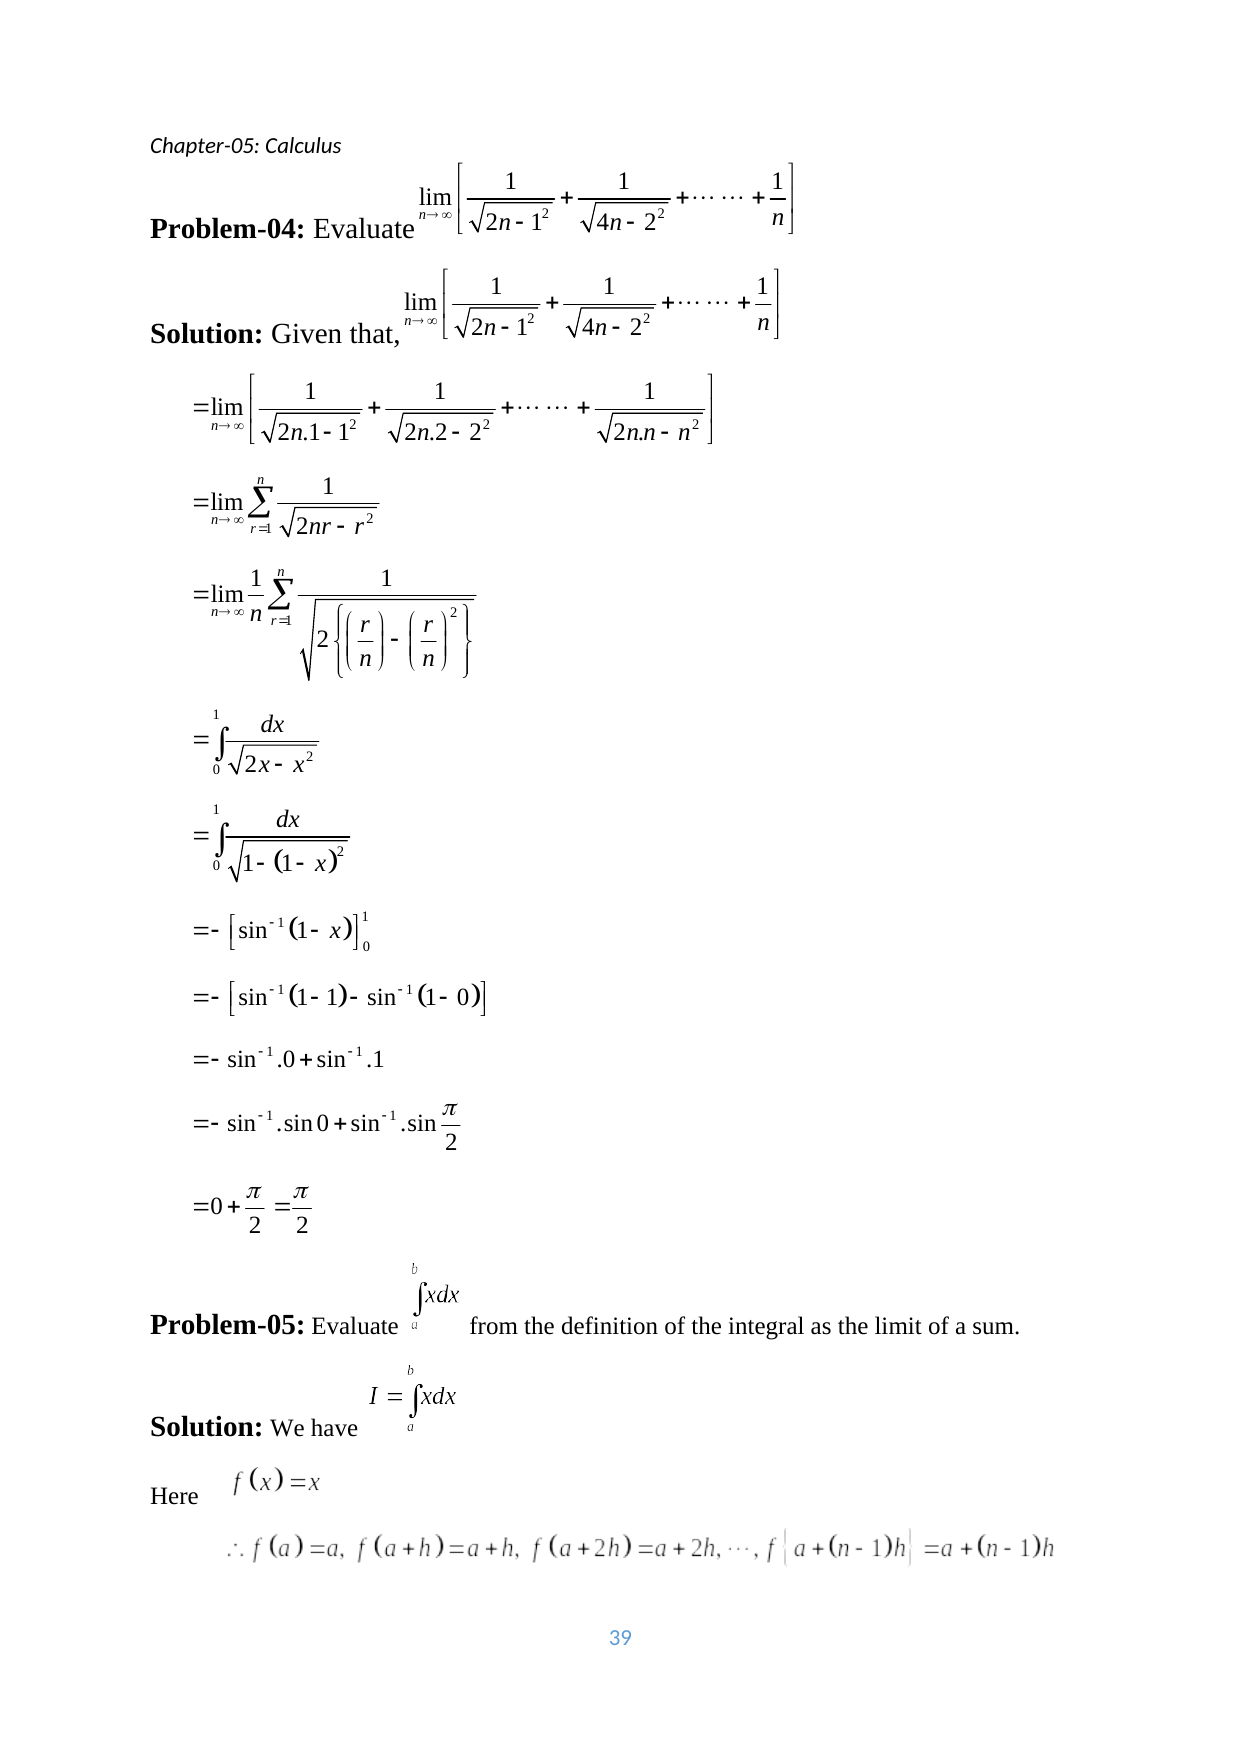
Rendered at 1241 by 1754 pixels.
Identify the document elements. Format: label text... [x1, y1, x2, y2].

text Problem-04: Evaluate [150, 159, 1090, 245]
text Solution: Given that, [150, 264, 1090, 350]
text Problem-05: Evaluate from the definition of the integral as the limit of a sum. [150, 1258, 1090, 1341]
text Solution: We have [150, 1360, 1090, 1443]
text Here [150, 1462, 1090, 1510]
